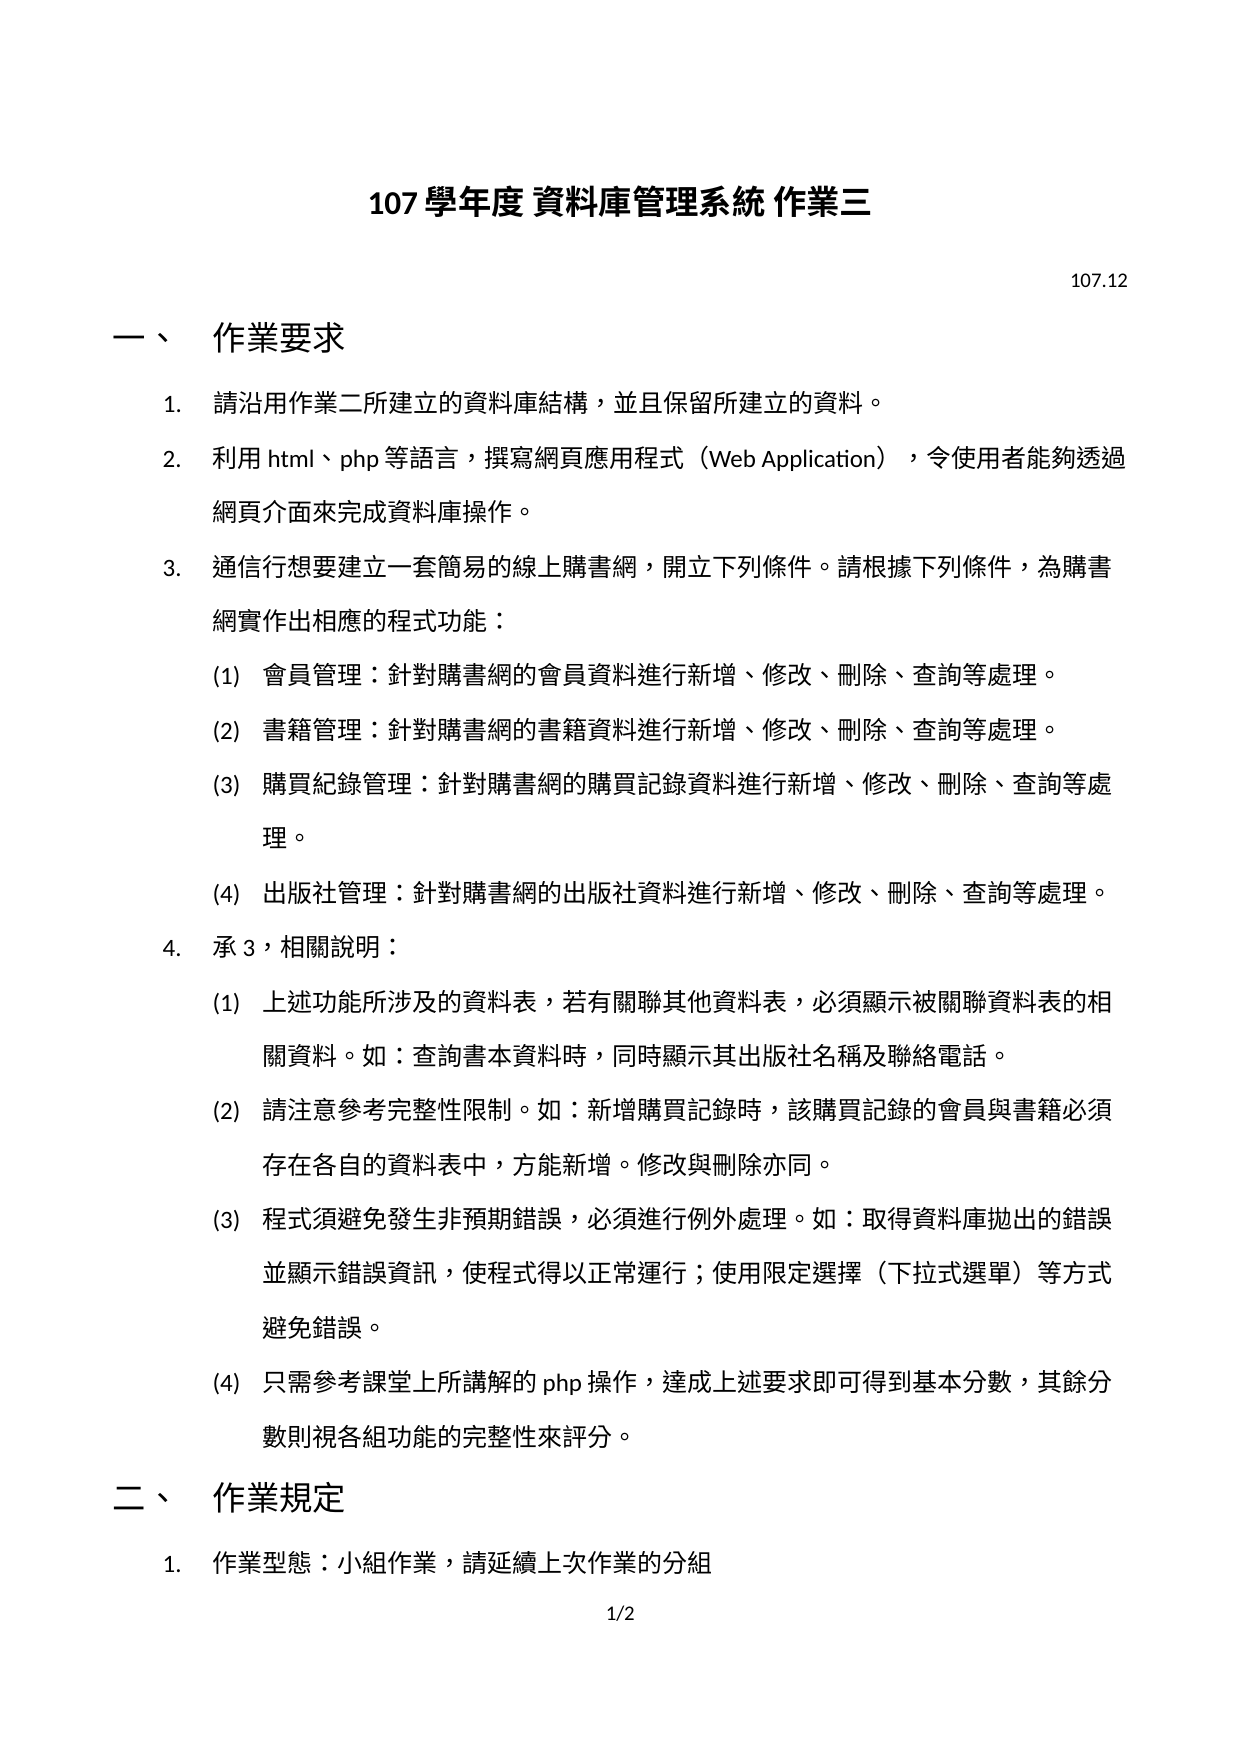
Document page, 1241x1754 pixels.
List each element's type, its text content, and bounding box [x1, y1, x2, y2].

list 通信行想要建立一套簡易的線上購書網，開立下列條件。請根據下列條件，為購書網實作出相應的程式功能： [162, 547, 1128, 638]
list 只需參考課堂上所講解的php操作，達成上述要求即可得到基本分數，其餘分數則視各組功能的完整性來評分。 [212, 1363, 1128, 1453]
list 出版社管理：針對購書網的出版社資料進行新增、修改、刪除、查詢等處理。 [212, 873, 1128, 909]
list 利用html、php等語言，撰寫網頁應用程式（Web Application），令使用者能夠透過網頁介面來完成資料庫操作。 [162, 438, 1128, 529]
list 請注意參考完整性限制。如：新增購買記錄時，該購買記錄的會員與書籍必須存在各自的資料表中，方能新增。修改與刪除亦同。 [212, 1091, 1128, 1181]
list 作業要求 [112, 312, 1128, 360]
text 107學年度 資料庫管理系統 作業三 [112, 162, 1128, 237]
list 請沿用作業二所建立的資料庫結構，並且保留所建立的資料。 [163, 384, 1128, 420]
list 作業型態：小組作業，請延續上次作業的分組 [162, 1544, 1128, 1580]
list 承3，相關說明： [162, 928, 1128, 964]
list 程式須避免發生非預期錯誤，必須進行例外處理。如：取得資料庫拋出的錯誤並顯示錯誤資訊，使程式得以正常運行；使用限定選擇（下拉式選單）等方式避免錯誤。 [212, 1199, 1128, 1344]
list 作業規定 [112, 1471, 1128, 1520]
list 會員管理：針對購書網的會員資料進行新增、修改、刪除、查詢等處理。 [212, 656, 1128, 692]
text 107.12 [112, 261, 1128, 299]
list 書籍管理：針對購書網的書籍資料進行新增、修改、刪除、查詢等處理。 [212, 710, 1128, 746]
list 購買紀錄管理：針對購書網的購買記錄資料進行新增、修改、刪除、查詢等處理。 [212, 764, 1128, 855]
list 上述功能所涉及的資料表，若有關聯其他資料表，必須顯示被關聯資料表的相關資料。如：查詢書本資料時，同時顯示其出版社名稱及聯絡電話。 [212, 982, 1128, 1073]
